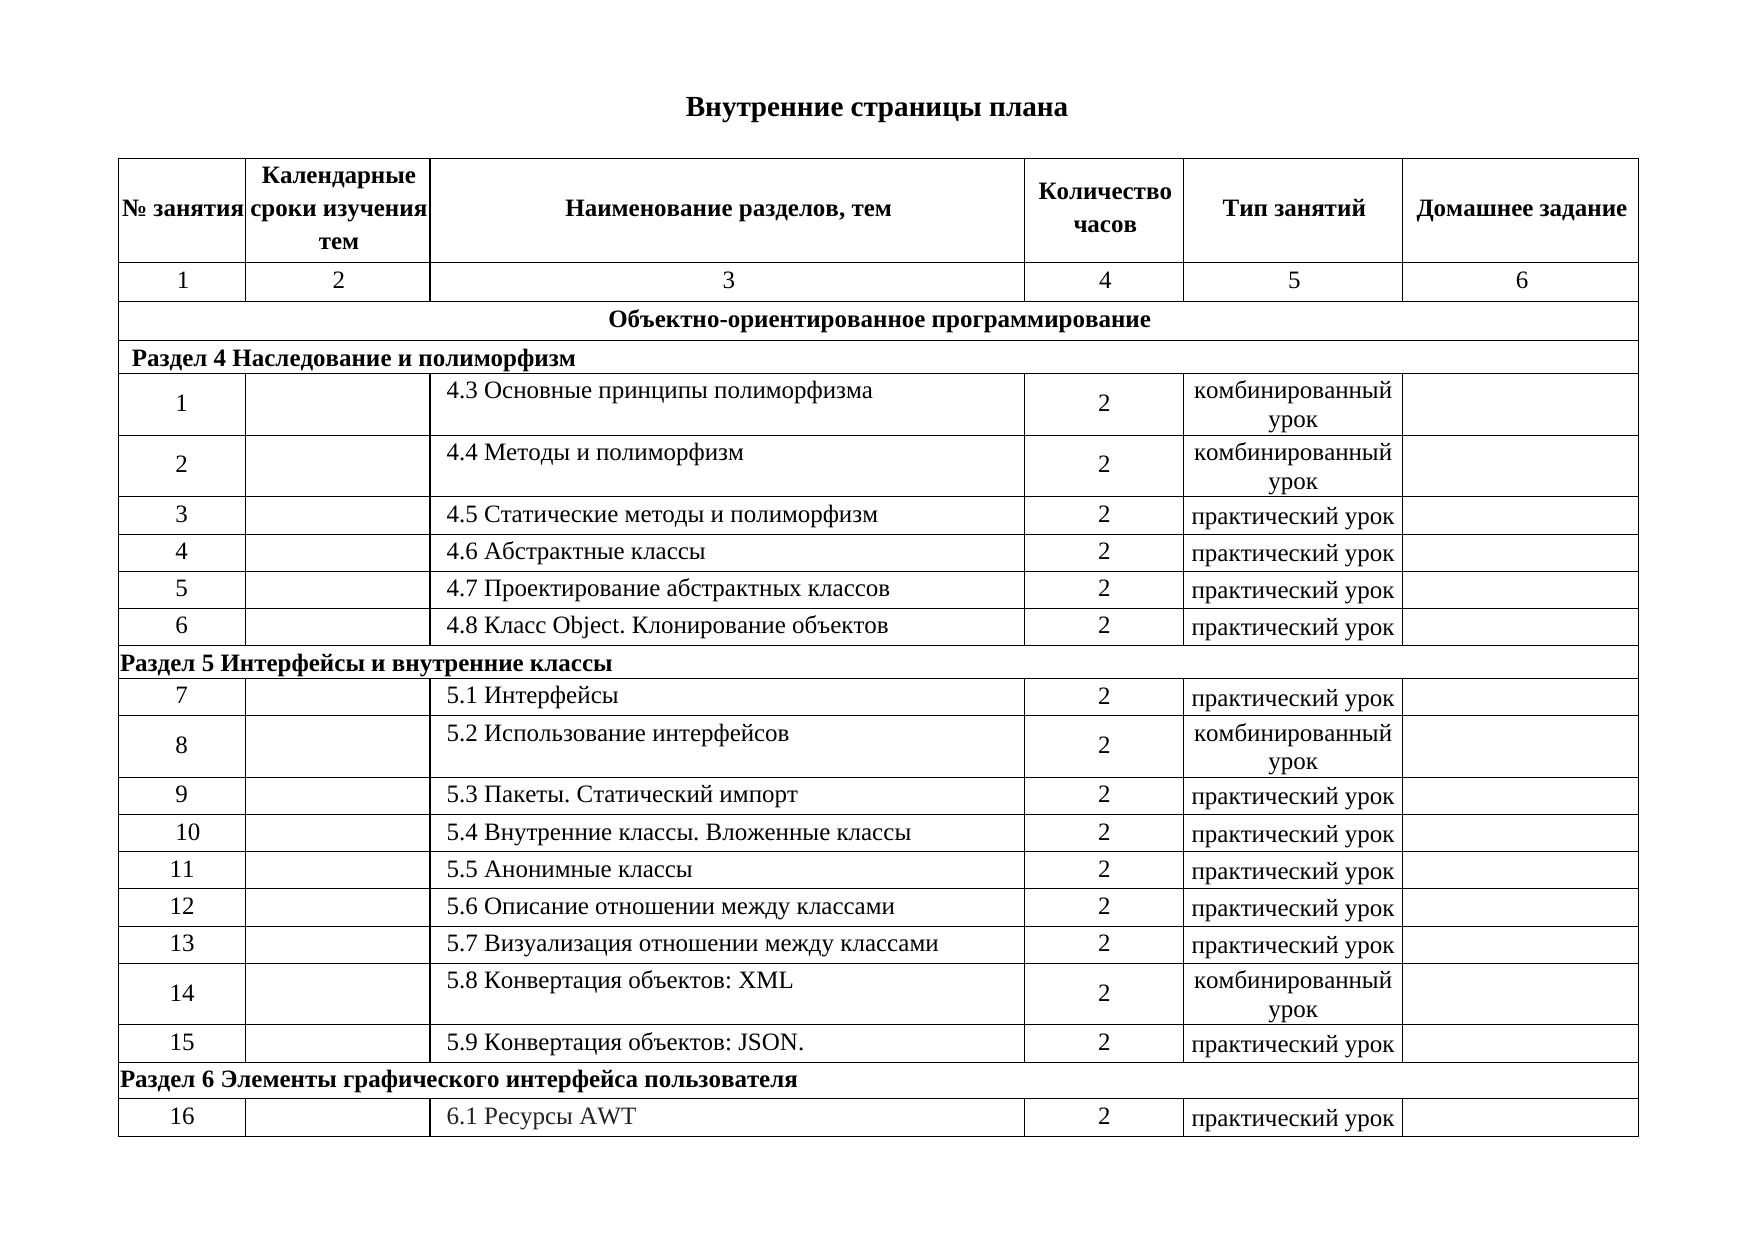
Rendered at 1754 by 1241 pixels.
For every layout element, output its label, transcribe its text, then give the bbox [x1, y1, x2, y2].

table_cell практический урок [1184, 778, 1402, 814]
table_cell 5.6 Описание отношении между классами [431, 889, 1024, 926]
table_cell 4.8 Класс Object. Клонирование объектов [431, 609, 1024, 645]
table_cell [246, 535, 429, 571]
table_cell [246, 572, 429, 608]
table_cell [246, 374, 429, 434]
table_cell комбинированный урок [1184, 716, 1402, 777]
table_cell [246, 679, 429, 715]
table_cell 5.9 Конвертация объектов: JSON. [431, 1025, 1024, 1062]
table_cell 2 [1025, 778, 1183, 814]
table_cell 5.2 Использование интерфейсов [431, 716, 1024, 777]
table_header Домашнее задание [1403, 159, 1638, 262]
table_cell 15 [119, 1025, 245, 1062]
table_cell 2 [1025, 497, 1183, 533]
table_cell 14 [119, 964, 245, 1024]
table_cell 2 [1025, 815, 1183, 851]
table_cell [119, 374, 245, 434]
table_cell 4 [1025, 263, 1183, 301]
text Внутренние страницы плана [118, 89, 1636, 122]
table_cell [1403, 497, 1638, 533]
table_cell [246, 436, 429, 496]
table_cell 12 [119, 889, 245, 926]
table_cell [246, 778, 429, 814]
table_cell 2 [1025, 535, 1183, 571]
table_cell практический урок [1184, 535, 1402, 571]
table_cell 4.7 Проектирование абстрактных классов [431, 572, 1024, 608]
table_cell 2 [246, 263, 429, 301]
table_cell 5.7 Визуализация отношении между классами [431, 927, 1024, 963]
table_cell [1403, 1025, 1638, 1062]
table_cell [246, 609, 429, 645]
table_cell [246, 964, 429, 1024]
table_header № занятия [119, 159, 245, 262]
table_cell практический урок [1184, 927, 1402, 963]
table_cell 5.4 Внутренние классы. Вложенные классы [431, 815, 1024, 851]
table_cell практический урок [1184, 852, 1402, 888]
table_cell [1403, 716, 1638, 777]
table_cell [119, 679, 245, 715]
table_cell 2 [1025, 852, 1183, 888]
table_cell 4.4 Методы и полиморфизм [431, 436, 1024, 496]
table_cell 6.1 Ресурсы AWT [431, 1099, 1024, 1136]
table_cell 11 [119, 852, 245, 888]
table_cell 2 [1025, 1099, 1183, 1136]
table_cell Раздел 4 Наследование и полиморфизм [119, 341, 1638, 373]
table_cell 4.3 Основные принципы полиморфизма [431, 374, 1024, 434]
table_cell [119, 436, 245, 496]
table_cell 13 [119, 927, 245, 963]
table_cell [119, 572, 245, 608]
table_cell [246, 1099, 429, 1136]
table_cell [246, 716, 429, 777]
table_cell 1 [119, 263, 245, 301]
table_cell практический урок [1184, 609, 1402, 645]
table_cell 2 [1025, 374, 1183, 434]
table_cell 4.6 Абстрактные классы [431, 535, 1024, 571]
table_cell практический урок [1184, 497, 1402, 533]
table_cell 5 [1184, 263, 1402, 301]
table_cell [246, 852, 429, 888]
table_cell [1403, 927, 1638, 963]
table_cell 6 [1403, 263, 1638, 301]
table_cell [119, 716, 245, 777]
table_cell 2 [1025, 964, 1183, 1024]
table_cell 4.5 Статические методы и полиморфизм [431, 497, 1024, 533]
table_cell Объектно-ориентированное программирование [119, 302, 1638, 340]
table_cell 2 [1025, 609, 1183, 645]
table_cell [119, 815, 245, 851]
table_cell 16 [119, 1099, 245, 1136]
table_header Наименование разделов, тем [431, 159, 1024, 262]
table_header Количество часов [1025, 159, 1183, 262]
table_cell практический урок [1184, 1025, 1402, 1062]
table_cell 5.3 Пакеты. Статический импорт [431, 778, 1024, 814]
table_cell 2 [1025, 436, 1183, 496]
table_cell [119, 778, 245, 814]
table_cell [246, 1025, 429, 1062]
table_cell [1403, 609, 1638, 645]
table_cell [1403, 374, 1638, 434]
table_header Календарные сроки изучения тем [246, 159, 429, 262]
table_cell 2 [1025, 679, 1183, 715]
table_cell [1403, 889, 1638, 926]
table_cell 5.1 Интерфейсы [431, 679, 1024, 715]
table_cell [1403, 679, 1638, 715]
table_cell 2 [1025, 716, 1183, 777]
table_cell [119, 497, 245, 533]
table_cell Раздел 5 Интерфейсы и внутренние классы [119, 646, 1638, 678]
table_cell комбинированный урок [1184, 374, 1402, 434]
table_cell [1403, 1099, 1638, 1136]
table_header Тип занятий [1184, 159, 1402, 262]
table_cell комбинированный урок [1184, 436, 1402, 496]
table_cell Раздел 6 Элементы графического интерфейса пользователя [119, 1063, 1638, 1098]
table_cell [1403, 535, 1638, 571]
table_cell [246, 927, 429, 963]
table_cell практический урок [1184, 679, 1402, 715]
table_cell [1403, 815, 1638, 851]
table_cell практический урок [1184, 815, 1402, 851]
table_cell 2 [1025, 1025, 1183, 1062]
table_cell 2 [1025, 927, 1183, 963]
table_cell 5.8 Конвертация объектов: XML [431, 964, 1024, 1024]
table_cell практический урок [1184, 1099, 1402, 1136]
table_cell [246, 889, 429, 926]
table_cell [1403, 852, 1638, 888]
table_cell практический урок [1184, 889, 1402, 926]
table_cell 2 [1025, 889, 1183, 926]
table_cell [119, 535, 245, 571]
table_cell [1403, 964, 1638, 1024]
table_cell 5.5 Анонимные классы [431, 852, 1024, 888]
table_cell 3 [431, 263, 1024, 301]
table_cell [1403, 572, 1638, 608]
table_cell комбинированный урок [1184, 964, 1402, 1024]
table_cell [246, 497, 429, 533]
table_cell [246, 815, 429, 851]
table_cell [1403, 436, 1638, 496]
table_cell 2 [1025, 572, 1183, 608]
table_cell практический урок [1184, 572, 1402, 608]
table_cell [119, 609, 245, 645]
table_cell [1403, 778, 1638, 814]
